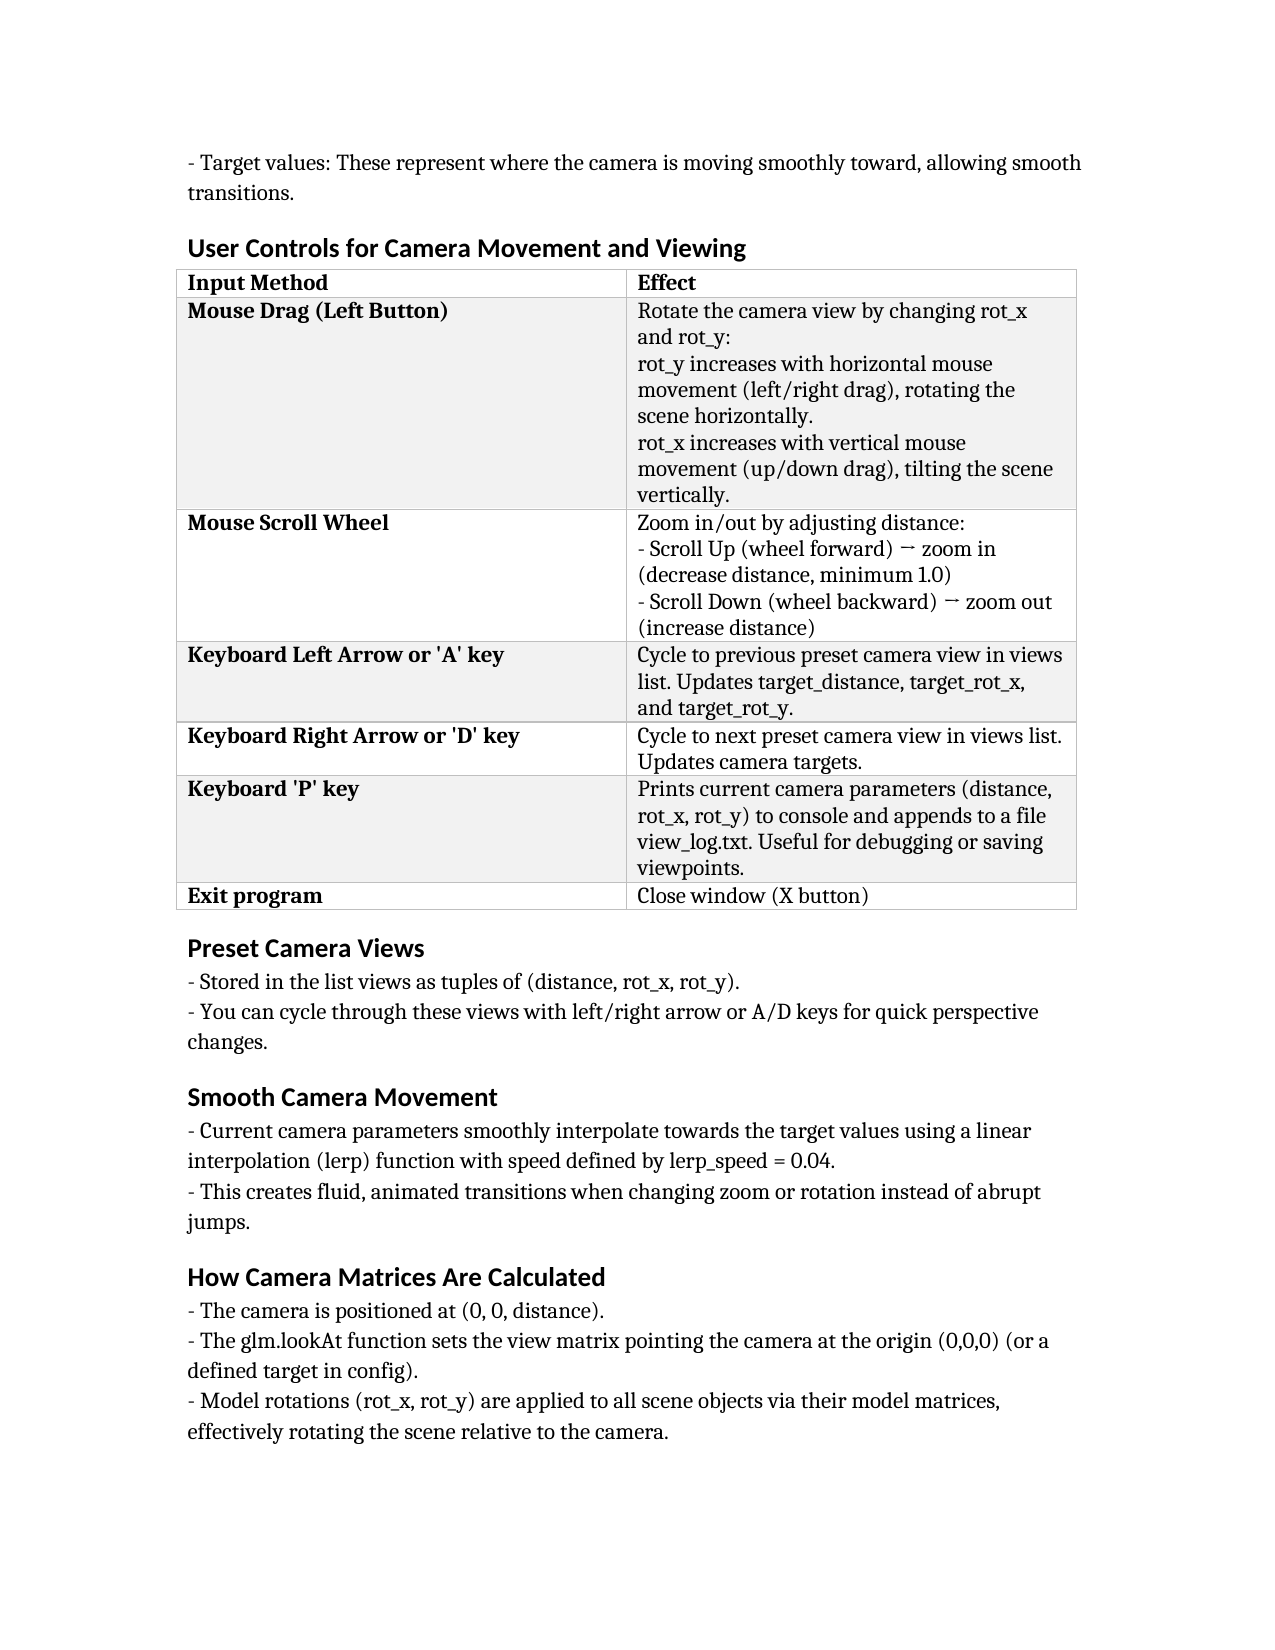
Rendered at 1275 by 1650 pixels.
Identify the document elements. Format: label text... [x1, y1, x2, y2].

table_header Effect [627, 270, 1076, 297]
subtitle User Controls for Camera Movement and Viewing [187, 231, 1087, 264]
table_cell Prints current camera parameters (distance, rot_x, rot_y) to console and appends to a file view_log.txt. Useful for debugging or saving viewpoints. [627, 776, 1076, 882]
subtitle Preset Camera Views [187, 931, 1087, 964]
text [187, 150, 1087, 207]
table_cell Cycle to next preset camera view in views list. Updates camera targets. [627, 723, 1076, 775]
table_cell Mouse Scroll Wheel [177, 510, 626, 641]
table_cell Keyboard 'P' key [177, 776, 626, 882]
table_cell Keyboard Left Arrow or 'A' key [177, 642, 626, 721]
table_header Input Method [177, 270, 626, 297]
text - Current camera parameters smoothly interpolate towards the target values using a linear interpolation (lerp) function with speed defined by lerp_speed = 0.04. - This creates fluid, animated transitions when changing zoom or rotation instead of abrupt jumps. [187, 1118, 1087, 1235]
table_cell Exit program [177, 883, 626, 909]
subtitle Smooth Camera Movement [187, 1080, 1087, 1113]
table_cell Mouse Drag (Left Button) [177, 298, 626, 508]
table_cell Close window (X button) [627, 883, 1076, 909]
table_cell Zoom in/out by adjusting distance: - Scroll Up (wheel forward) → zoom in (decrease distance, minimum 1.0) - Scroll Down (wheel backward) → zoom out (increase distance) [627, 510, 1076, 641]
table_cell Cycle to previous preset camera view in views list. Updates target_distance, target_rot_x, and target_rot_y. [627, 642, 1076, 721]
table_cell Keyboard Right Arrow or 'D' key [177, 723, 626, 775]
table_cell Rotate the camera view by changing rot_x and rot_y: rot_y increases with horizontal mouse movement (left/right drag), rotating the scene horizontally. rot_x increases with vertical mouse movement (up/down drag), tilting the scene vertically. [627, 298, 1076, 508]
text - The camera is positioned at (0, 0, distance). - The glm.lookAt function sets the view matrix pointing the camera at the origin (0,0,0) (or a defined target in config). - Model rotations (rot_x, rot_y) are applied to all scene objects via their model matrices, effectively rotating the scene relative to the camera. [187, 1298, 1087, 1445]
subtitle How Camera Matrices Are Calculated [187, 1260, 1087, 1293]
text - Stored in the list views as tuples of (distance, rot_x, rot_y). - You can cycle through these views with left/right arrow or A/D keys for quick perspective changes. [187, 969, 1087, 1056]
